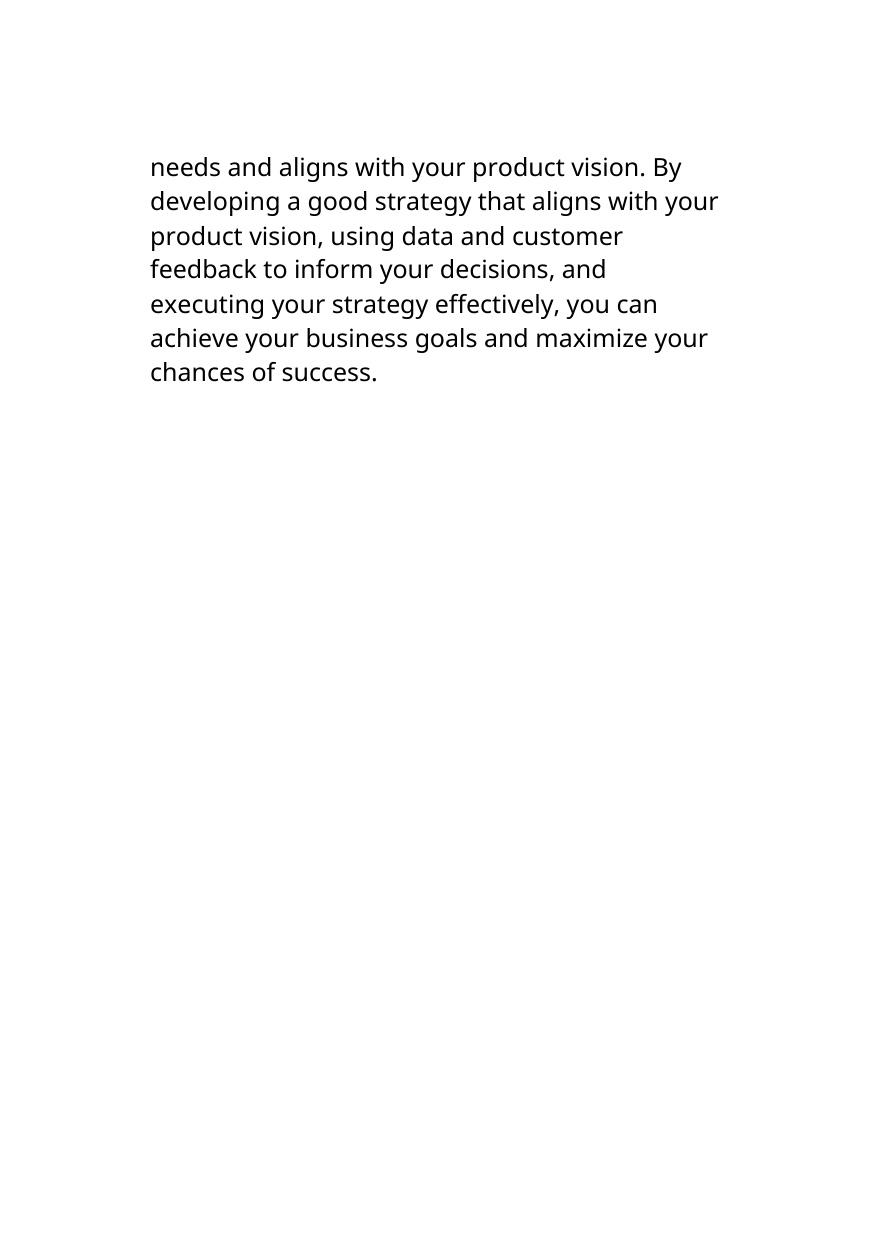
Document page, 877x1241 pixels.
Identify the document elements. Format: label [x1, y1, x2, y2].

text [150, 150, 727, 388]
